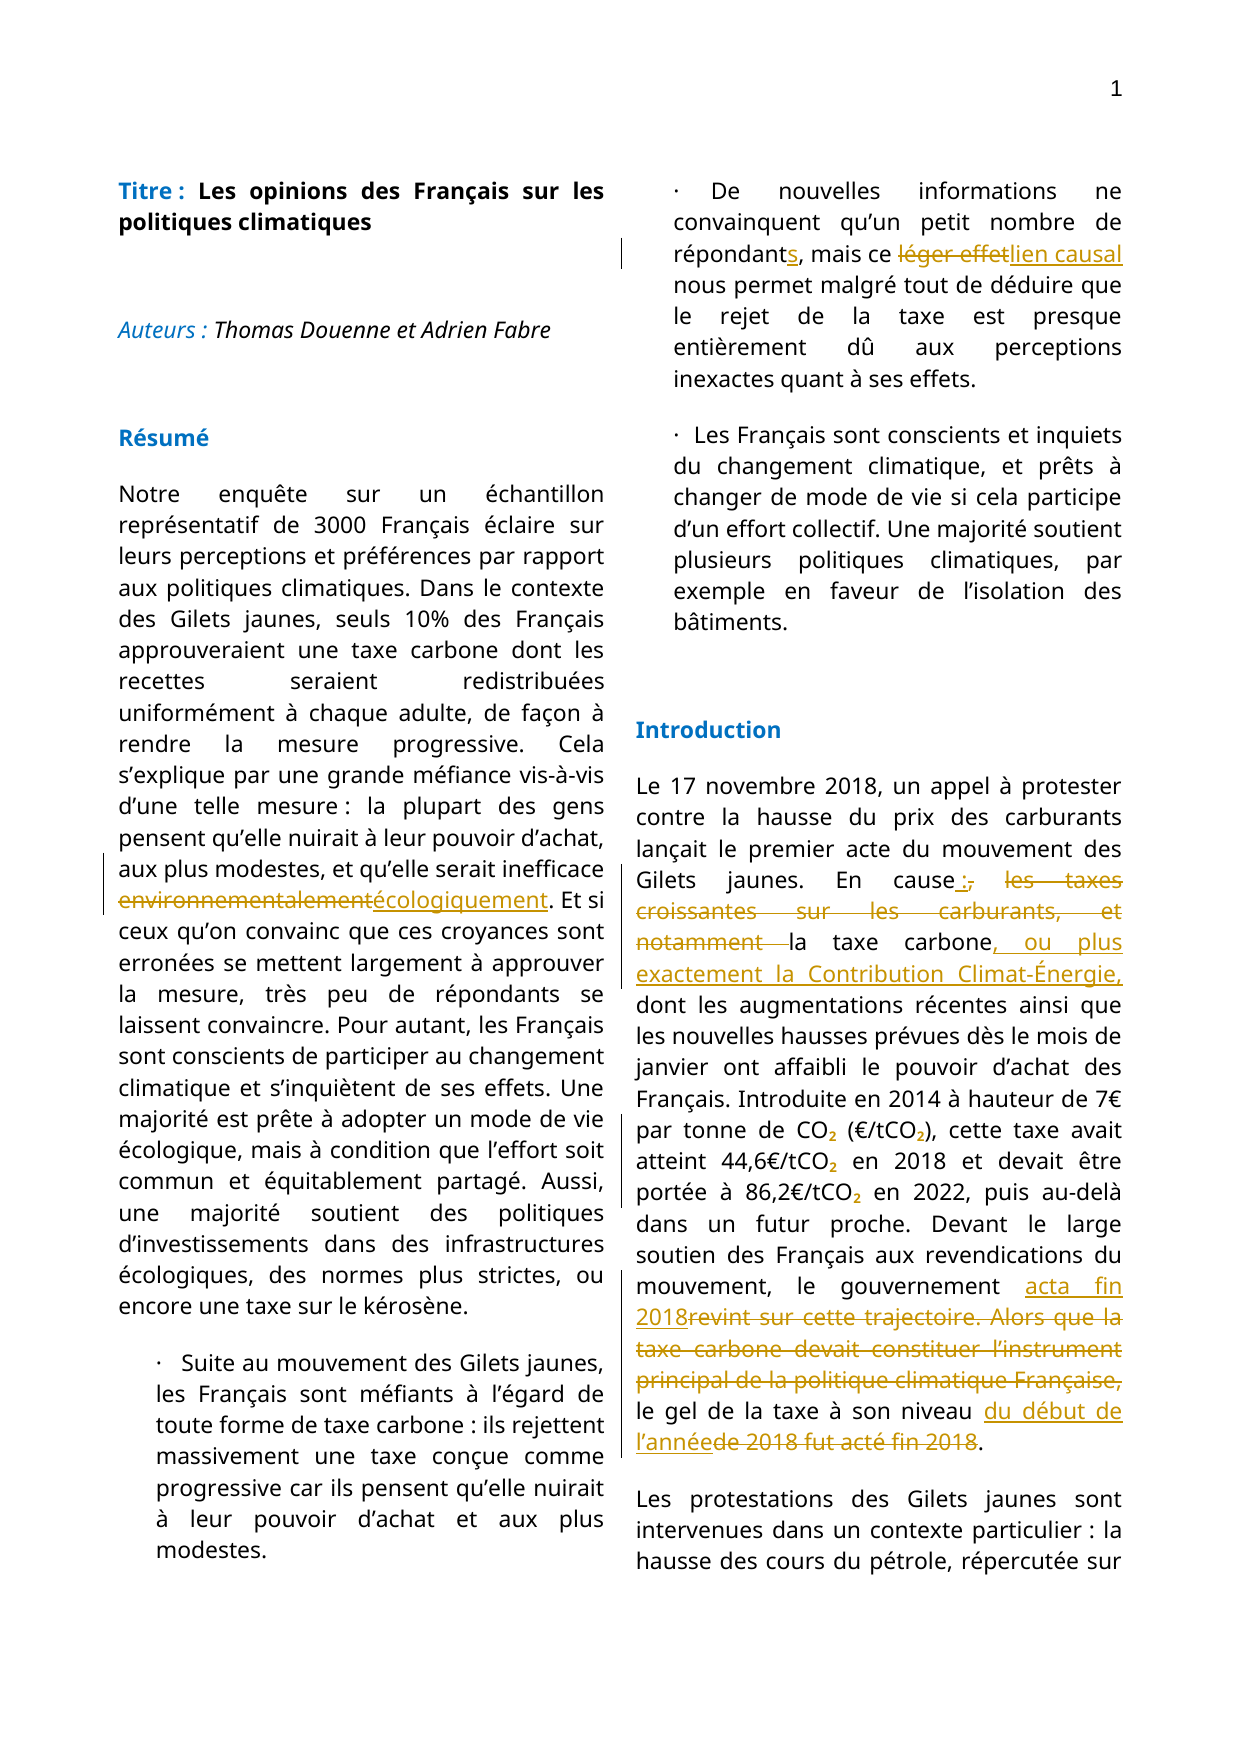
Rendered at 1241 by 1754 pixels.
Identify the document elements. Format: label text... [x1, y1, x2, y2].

text Le 17 novembre 2018, un appel à protester contre la hausse du prix des carburants lançait le premier acte du mouvement des Gilets jaunes. En cause la taxe carbone dont les augmentations récentes ainsi que les nouvelles hausses prévues dès le mois de janvier ont affaibli le pouvoir d’achat des Français. Introduite en 2014 à hauteur de 7€ par tonne de CO2 (€/tCO2), cette taxe avait atteint 44,6€/tCO2 en 2018 et devait être portée à 86,2€/tCO2 en 2022, puis au-delà dans un futur proche. Devant le large soutien des Français aux revendications du mouvement, le gouvernement le gel de la taxe à son niveau . [636, 986, 1122, 1350]
text Le 17 novembre 2018, un appel à protester contre la hausse du prix des carburants lançait le premier acte du mouvement des Gilets jaunes. En cause la taxe carbone dont les augmentations récentes ainsi que les nouvelles hausses prévues dès le mois de janvier ont affaibli le pouvoir d’achat des Français. Introduite en 2014 à hauteur de 7€ par tonne de CO2 (€/tCO2), cette taxe avait atteint 44,6€/tCO2 en 2018 et devait être portée à 86,2€/tCO2 en 2022, puis au-delà dans un futur proche. Devant le large soutien des Français aux revendications du mouvement, le gouvernement le gel de la taxe à son niveau . [636, 770, 1122, 913]
text · Les Français sont conscients et inquiets du changement climatique, et prêts à changer de mode de vie si cela participe d’un effort collectif. Une majorité soutient plusieurs politiques climatiques, par exemple en faveur de l’isolation des bâtiments. [673, 419, 1122, 637]
text Titre : Les opinions des Français sur les politiques climatiques [118, 175, 604, 237]
text Auteurs : Thomas Douenne et Adrien Fabre [118, 314, 604, 345]
text Notre enquête sur un échantillon représentatif de 3000 Français éclaire sur leurs perceptions et préférences par rapport aux politiques climatiques. Dans le contexte des Gilets jaunes, seuls 10% des Français approuveraient une taxe carbone dont les recettes seraient redistribuées uniformément à chaque adulte, de façon à rendre la mesure progressive. Cela s’explique par une grande méfiance vis-à-vis d’une telle mesure : la plupart des gens pensent qu’elle nuirait à leur pouvoir d’achat, aux plus modestes, et qu’elle serait inefficace . Et si ceux qu’on convainc que ces croyances sont erronées se mettent largement à approuver la mesure, très peu de répondants se laissent convaincre. Pour autant, les Français sont conscients de participer au changement climatique et s’inquiètent de ses effets. Une majorité est prête à adopter un mode de vie écologique, mais à condition que l’effort soit commun et équitablement partagé. Aussi, une majorité soutient des politiques d’investissements dans des infrastructures écologiques, des normes plus strictes, ou encore une taxe sur le kérosène. [118, 478, 604, 1321]
text Le 17 novembre 2018, un appel à protester contre la hausse du prix des carburants lançait le premier acte du mouvement des Gilets jaunes. En cause la taxe carbone dont les augmentations récentes ainsi que les nouvelles hausses prévues dès le mois de janvier ont affaibli le pouvoir d’achat des Français. Introduite en 2014 à hauteur de 7€ par tonne de CO2 (€/tCO2), cette taxe avait atteint 44,6€/tCO2 en 2018 et devait être portée à 86,2€/tCO2 en 2022, puis au-delà dans un futur proche. Devant le large soutien des Français aux revendications du mouvement, le gouvernement le gel de la taxe à son niveau . [636, 1383, 1122, 1458]
text Introduction [636, 714, 1122, 745]
text · De nouvelles informations ne convainquent qu’un petit nombre de répondant, mais ce nous permet malgré tout de déduire que le rejet de la taxe est presque entièrement dû aux perceptions inexactes quant à ses effets. [673, 175, 1122, 394]
text Résumé [118, 421, 604, 453]
text · Suite au mouvement des Gilets jaunes, les Français sont méfiants à l’égard de toute forme de taxe carbone : ils rejettent massivement une taxe conçue comme progressive car ils pensent qu’elle nuirait à leur pouvoir d’achat et aux plus modestes. [156, 1346, 604, 1565]
